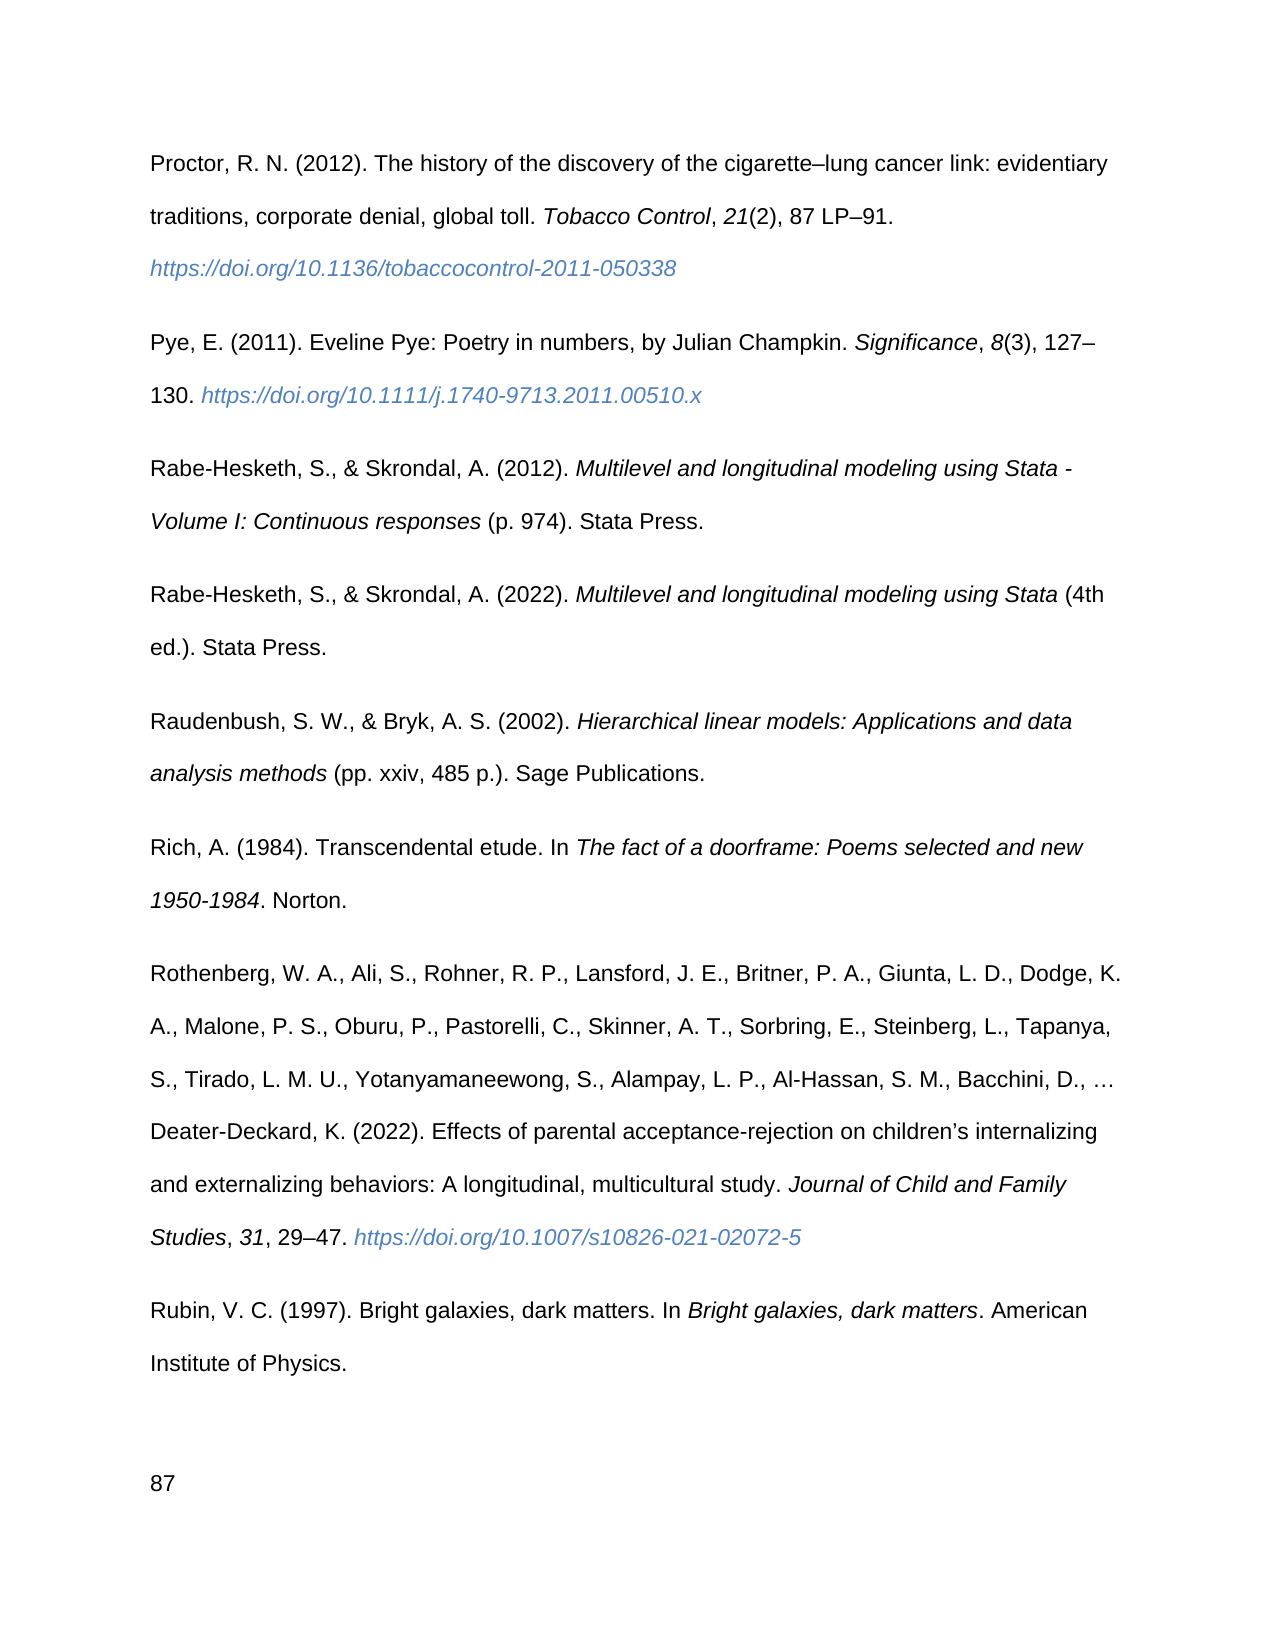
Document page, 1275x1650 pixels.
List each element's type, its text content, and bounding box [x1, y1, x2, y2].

text Raudenbush, S. W., & Bryk, A. S. (2002). Hierarchical linear models: Applications and data analysis methods (pp. xxiv, 485 p.). Sage Publications. [150, 708, 1125, 787]
text Proctor, R. N. (2012). The history of the discovery of the cigarette–lung cancer link: evidentiary traditions, corporate denial, global toll. Tobacco Control, 21(2), 87 LP–91. https://doi.org/10.1136/tobaccocontrol-2011-050338 [150, 150, 1125, 282]
text Rubin, V. C. (1997). Bright galaxies, dark matters. In Bright galaxies, dark matters. American Institute of Physics. [150, 1297, 1125, 1376]
text Pye, E. (2011). Eveline Pye: Poetry in numbers, by Julian Champkin. Significance, 8(3), 127–130. https://doi.org/10.1111/j.1740-9713.2011.00510.x [150, 329, 1125, 408]
text Rabe-Hesketh, S., & Skrondal, A. (2012). Multilevel and longitudinal modeling using Stata - Volume I: Continuous responses (p. 974). Stata Press. [150, 455, 1125, 534]
text Rich, A. (1984). Transcendental etude. In The fact of a doorframe: Poems selected and new 1950-1984. Norton. [150, 834, 1125, 913]
text Rothenberg, W. A., Ali, S., Rohner, R. P., Lansford, J. E., Britner, P. A., Giunta, L. D., Dodge, K. A., Malone, P. S., Oburu, P., Pastorelli, C., Skinner, A. T., Sorbring, E., Steinberg, L., Tapanya, S., Tirado, L. M. U., Yotanyamaneewong, S., Alampay, L. P., Al-Hassan, S. M., Bacchini, D., … Deater-Deckard, K. (2022). Effects of parental acceptance-rejection on children’s internalizing and externalizing behaviors: A longitudinal, multicultural study. Journal of Child and Family Studies, 31, 29–47. https://doi.org/10.1007/s10826-021-02072-5 [150, 960, 1125, 1250]
text Rabe-Hesketh, S., & Skrondal, A. (2022). Multilevel and longitudinal modeling using Stata (4th ed.). Stata Press. [150, 581, 1125, 661]
